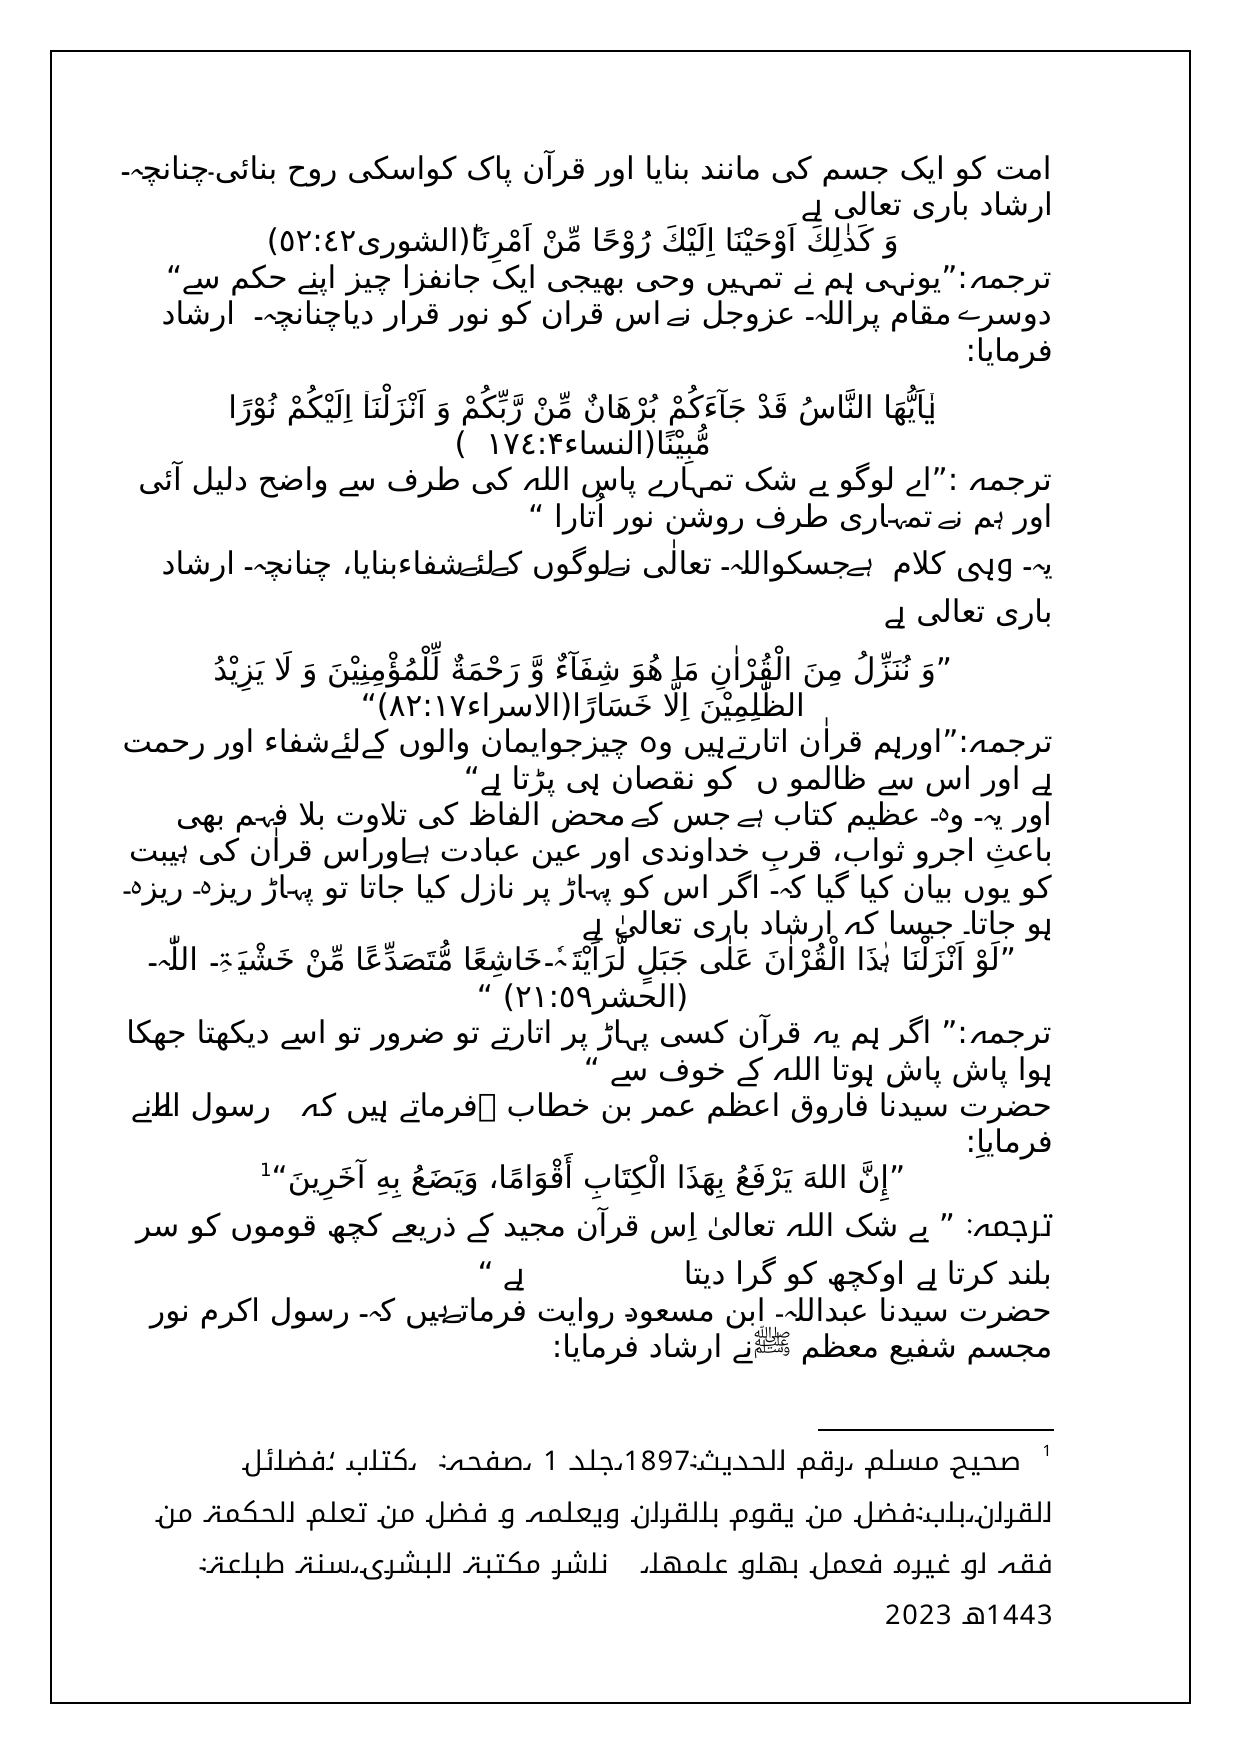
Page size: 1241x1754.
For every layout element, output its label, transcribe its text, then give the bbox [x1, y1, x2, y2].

text ترجمہ :”اے لوگو بے شک تمہارے پاس اللہ کی طرف سے واضح دلیل آئی اور ہم نے تمہاری طرف روشن نور اُتارا “ [112, 462, 1053, 534]
text ترجمہ:”یونہی ہم نے تمہیں وحی بھیجی ایک جانفزا چیز اپنے حکم سے“ [112, 259, 1053, 296]
text ترجمہ:” اگر ہم یہ قرآن کسی پہاڑ پر اتارتے تو ضرور تو اسے دیکھتا جھکا ہوا پاش پاش ہوتا اللہ کے خوف سے “ [112, 1014, 1053, 1087]
text ”إِنَّ اللهَ يَرْفَعُ بِهَذَا الْكِتَابِ أَقْوَامًا، وَيَضَعُ بِهِ آخَرِينَ“ [112, 1160, 1053, 1196]
text یہ وہی کلام ہےجسکواللہ تعالٰی نےلوگوں کےلئےشفاءبنایا، چنانچہ ارشاد باری تعالی ہے [112, 534, 1053, 630]
text حضرت سیدنا عبداللہ ابن مسعود﷜ روایت فرماتےہیں کہ رسول اکرم نور مجسم شفیع معظم ﷺنے ارشاد فرمایا: [112, 1292, 1053, 1364]
text ”وَ نُنَزِّلُ مِنَ الْقُرْاٰنِ مَا هُوَ شِفَآءٌ وَّ رَحْمَةٌ لِّلْمُؤْمِنِیْنَ وَ لَا یَزِیْدُ الظّٰلِمِیْنَ اِلَّا خَسَارًا(الاسراء٨٢:١٧)“ [202, 651, 963, 724]
text وَ كَذٰلِكَ اَوْحَیْنَا اِلَیْكَ رُوْحًا مِّنْ اَمْرِنَاؕ(الشوری٥٢:٤٢) [112, 223, 1053, 259]
text ترجمہ: ” بے شک اللہ تعالیٰ اِس قرآن مجید کے ذریعے کچھ قوموں کو سر بلند کرتا ہے اوکچھ کو گرا دیتا ہے “ [112, 1196, 1053, 1292]
text حضرت سیدنا فاروق اعظم عمر بن خطاب ﷜فرماتے ہیں کہ رسول اللہ﷐نے فرمایاِ: [112, 1087, 1053, 1160]
text یٰۤاَیُّهَا النَّاسُ قَدْ جَآءَكُمْ بُرْهَانٌ مِّنْ رَّبِّكُمْ وَ اَنْزَلْنَاۤ اِلَیْكُمْ نُوْرًا مُّبِیْنًا(النساء۱۷٤:۴ ) [202, 389, 963, 462]
text ترجمہ:”اورہم قراٰن اتارتےہیں وہ چیزجوایمان والوں کےلئےشفاء اور رحمت ہے اور اس سے ظالمو ں کو نقصان ہی پڑتا ہے“ [112, 724, 1053, 796]
text ”لَوْ اَنْزَلْنَا ہٰذَا الْقُرْاٰنَ عَلٰی جَبَلٍ لَّرَاَیْتَہٗ خَاشِعًا مُّتَصَدِّعًا مِّنْ خَشْیَۃِ اللّٰہ (الحشر٢١:٥٩) “ [112, 942, 1053, 1014]
text اور یہ وہ عظیم کتاب ہے جس کے محض الفاظ کی تلاوت بلا فہم بھی باعثِ اجرو ثواب، قربِ خداوندی اور عین عبادت ہےاوراس قراٰن کی ہیبت کو یوں بیان کیا گیا کہ اگر اس کو پہاڑ پر نازل کیا جاتا تو پہاڑ ریزہ ریزہ ہو جاتا۔ جیسا کہ ارشاد باری تعالیٰ ہے [112, 796, 1053, 942]
text دوسرے مقام پراللہ عزوجل نے اس قران کو نور قرار دیاچنانچہ ارشاد فرمایا: [112, 296, 1053, 368]
